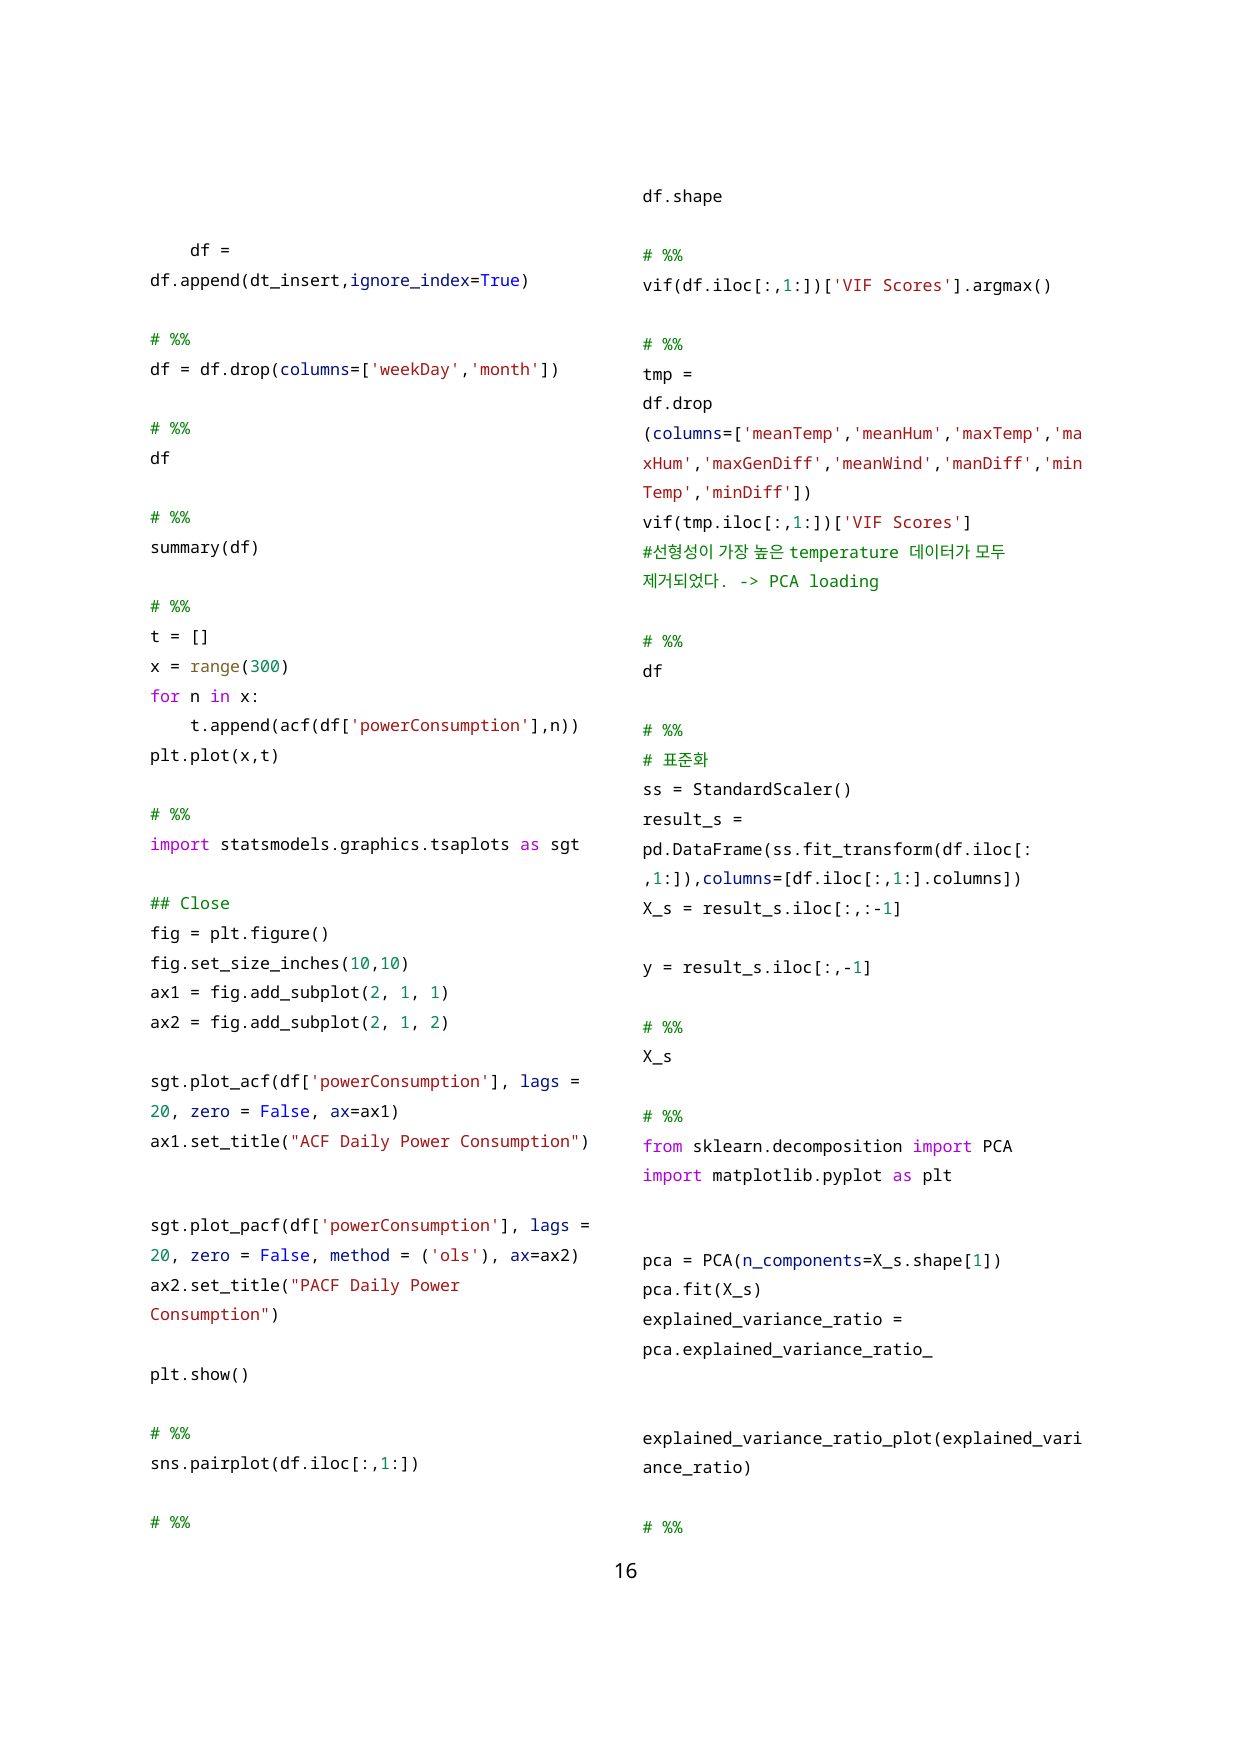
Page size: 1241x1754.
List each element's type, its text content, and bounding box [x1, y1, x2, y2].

text # %% [150, 499, 598, 529]
text ax1 = fig.add_subplot(2, 1, 1) [150, 974, 598, 1004]
text ss = StandardScaler() [642, 771, 1090, 801]
text # %% [642, 237, 1090, 266]
text ax1.set_title("ACF Daily Power Consumption") [150, 1122, 598, 1152]
text X_s = result_s.iloc[:,:-1] [642, 890, 1090, 919]
text result_s = pd.DataFrame(ss.fit_transform(df.iloc[:,1:]),columns=[df.iloc[:,1:].columns]) [642, 801, 1090, 890]
text df = df.append(dt_insert,ignore_index=True) [150, 232, 598, 291]
text for n in x: [150, 677, 598, 707]
text import statsmodels.graphics.tsaplots as sgt [150, 826, 598, 855]
text # %% [642, 1097, 1090, 1127]
text ax2 = fig.add_subplot(2, 1, 2) [150, 1004, 598, 1033]
text df = df.drop(columns=['weekDay','month']) [150, 351, 598, 380]
text # %% [642, 712, 1090, 741]
text df [150, 440, 598, 469]
text explained_variance_ratio = pca.explained_variance_ratio_ [642, 1301, 1090, 1360]
text pca = PCA(n_components=X_s.shape[1]) [642, 1241, 1090, 1271]
text sgt.plot_pacf(df['powerConsumption'], lags = 20, zero = False, method = ('ols'), ax=ax2) [150, 1207, 598, 1266]
text vif(tmp.iloc[:,1:])['VIF Scores'] [642, 504, 1090, 533]
text sns.pairplot(df.iloc[:,1:]) [150, 1444, 598, 1474]
text t.append(acf(df['powerConsumption'],n)) [150, 707, 598, 737]
text # %% [150, 1415, 598, 1444]
text vif(df.iloc[:,1:])['VIF Scores'].argmax() [642, 266, 1090, 296]
text ax2.set_title("PACF Daily Power Consumption") [150, 1266, 598, 1326]
text # %% [150, 321, 598, 351]
text fig.set_size_inches(10,10) [150, 944, 598, 974]
text from sklearn.decomposition import PCA [642, 1127, 1090, 1157]
text explained_variance_ratio_plot(explained_variance_ratio) [642, 1419, 1090, 1479]
text fig = plt.figure() [150, 915, 598, 944]
text tmp = df.drop(columns=['meanTemp','meanHum','maxTemp','maxHum','maxGenDiff','meanWind','manDiff','minTemp','minDiff']) [642, 355, 1090, 504]
text # %% [150, 1504, 598, 1533]
text x = range(300) [150, 647, 598, 677]
text plt.plot(x,t) [150, 737, 598, 766]
text # %% [642, 326, 1090, 355]
text # %% [150, 588, 598, 618]
text #선형성이 가장 높은 temperature 데이터가 모두 제거되었다. -> PCA loading [642, 533, 1090, 593]
text df.shape [642, 177, 1090, 207]
text t = [] [150, 618, 598, 647]
text df [642, 652, 1090, 682]
text sgt.plot_acf(df['powerConsumption'], lags = 20, zero = False, ax=ax1) [150, 1063, 598, 1122]
text import matplotlib.pyplot as plt [642, 1157, 1090, 1187]
text # %% [150, 796, 598, 826]
text # %% [150, 410, 598, 440]
text # %% [642, 1008, 1090, 1038]
text pca.fit(X_s) [642, 1271, 1090, 1301]
text ## Close [150, 885, 598, 915]
text # %% [642, 622, 1090, 652]
text # 표준화 [642, 741, 1090, 771]
text y = result_s.iloc[:,-1] [642, 949, 1090, 979]
text summary(df) [150, 529, 598, 558]
text # %% [642, 1508, 1090, 1538]
text X_s [642, 1038, 1090, 1068]
text plt.show() [150, 1355, 598, 1385]
